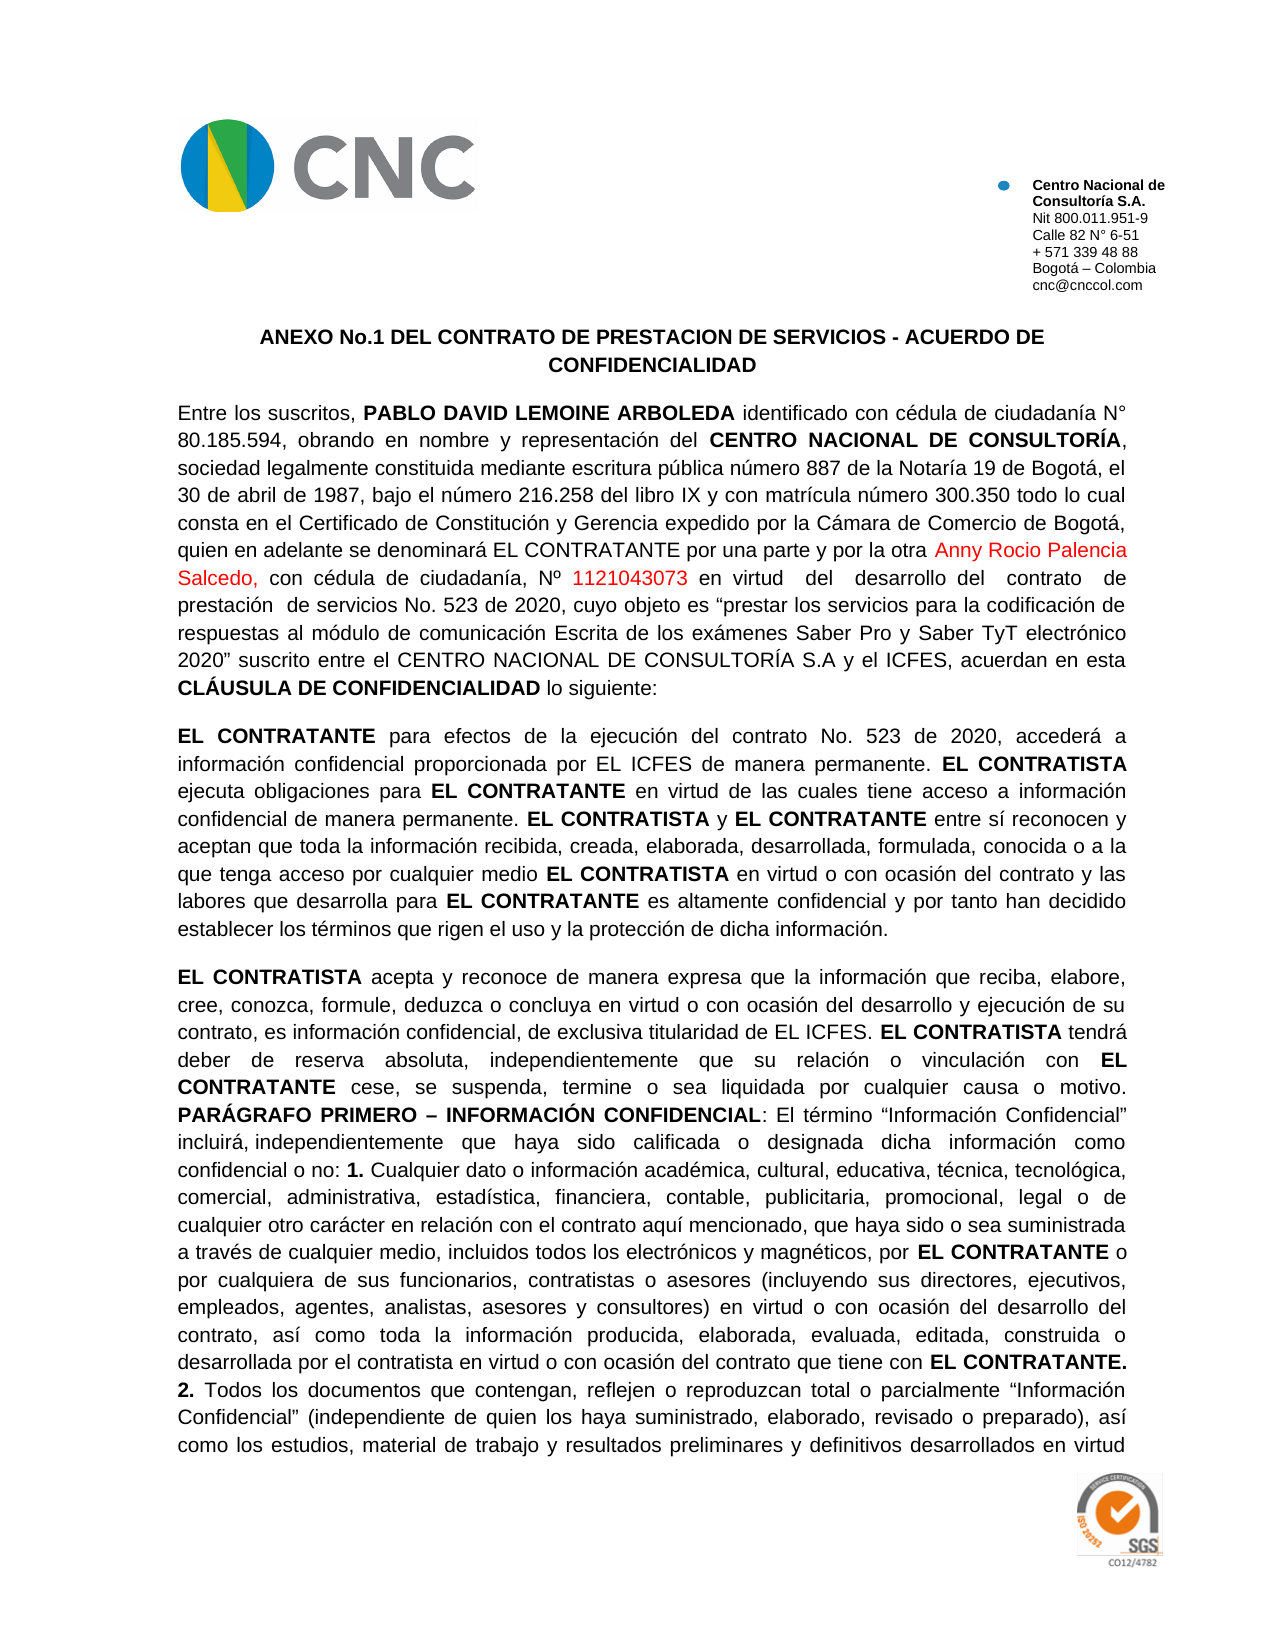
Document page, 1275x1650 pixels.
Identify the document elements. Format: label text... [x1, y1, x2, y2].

text EL CONTRATANTE para efectos de la ejecución del contrato No. 523 de 2020, accederá a información confidencial proporcionada por EL ICFES de manera permanente. EL CONTRATISTA ejecuta obligaciones para EL CONTRATANTE en virtud de las cuales tiene acceso a información confidencial de manera permanente. EL CONTRATISTA y EL CONTRATANTE entre sí reconocen y aceptan que toda la información recibida, creada, elaborada, desarrollada, formulada, conocida o a la que tenga acceso por cualquier medio EL CONTRATISTA en virtud o con ocasión del contrato y las labores que desarrolla para EL CONTRATANTE es altamente confidencial y por tanto han decidido establecer los términos que rigen el uso y la protección de dicha información. [177, 724, 1127, 941]
picture [1076, 1472, 1164, 1570]
text Entre los suscritos, PABLO DAVID LEMOINE ARBOLEDA identificado con cédula de ciudadanía N° 80.185.594, obrando en nombre y representación del CENTRO NACIONAL DE CONSULTORÍA, sociedad legalmente constituida mediante escritura pública número 887 de la Notaría 19 de Bogotá, el 30 de abril de 1987, bajo el número 216.258 del libro IX y con matrícula número 300.350 todo lo cual consta en el Certificado de Constitución y Gerencia expedido por la Cámara de Comercio de Bogotá, quien en adelante se denominará EL CONTRATANTE por una parte y por la otra Anny Rocio Palencia Salcedo, con cédula de ciudadanía, Nº 1121043073 en virtud del desarrollo del contrato de prestación de servicios No. 523 de 2020, cuyo objeto es “prestar los servicios para la codificación de respuestas al módulo de comunicación Escrita de los exámenes Saber Pro y Saber TyT electrónico 2020” suscrito entre el CENTRO NACIONAL DE CONSULTORÍA S.A y el ICFES, acuerdan en esta CLÁUSULA DE CONFIDENCIALIDAD lo siguiente: [177, 401, 1127, 700]
picture [177, 117, 478, 211]
text ANEXO No.1 DEL CONTRATO DE PRESTACION DE SERVICIOS - ACUERDO DE CONFIDENCIALIDAD [177, 325, 1127, 376]
